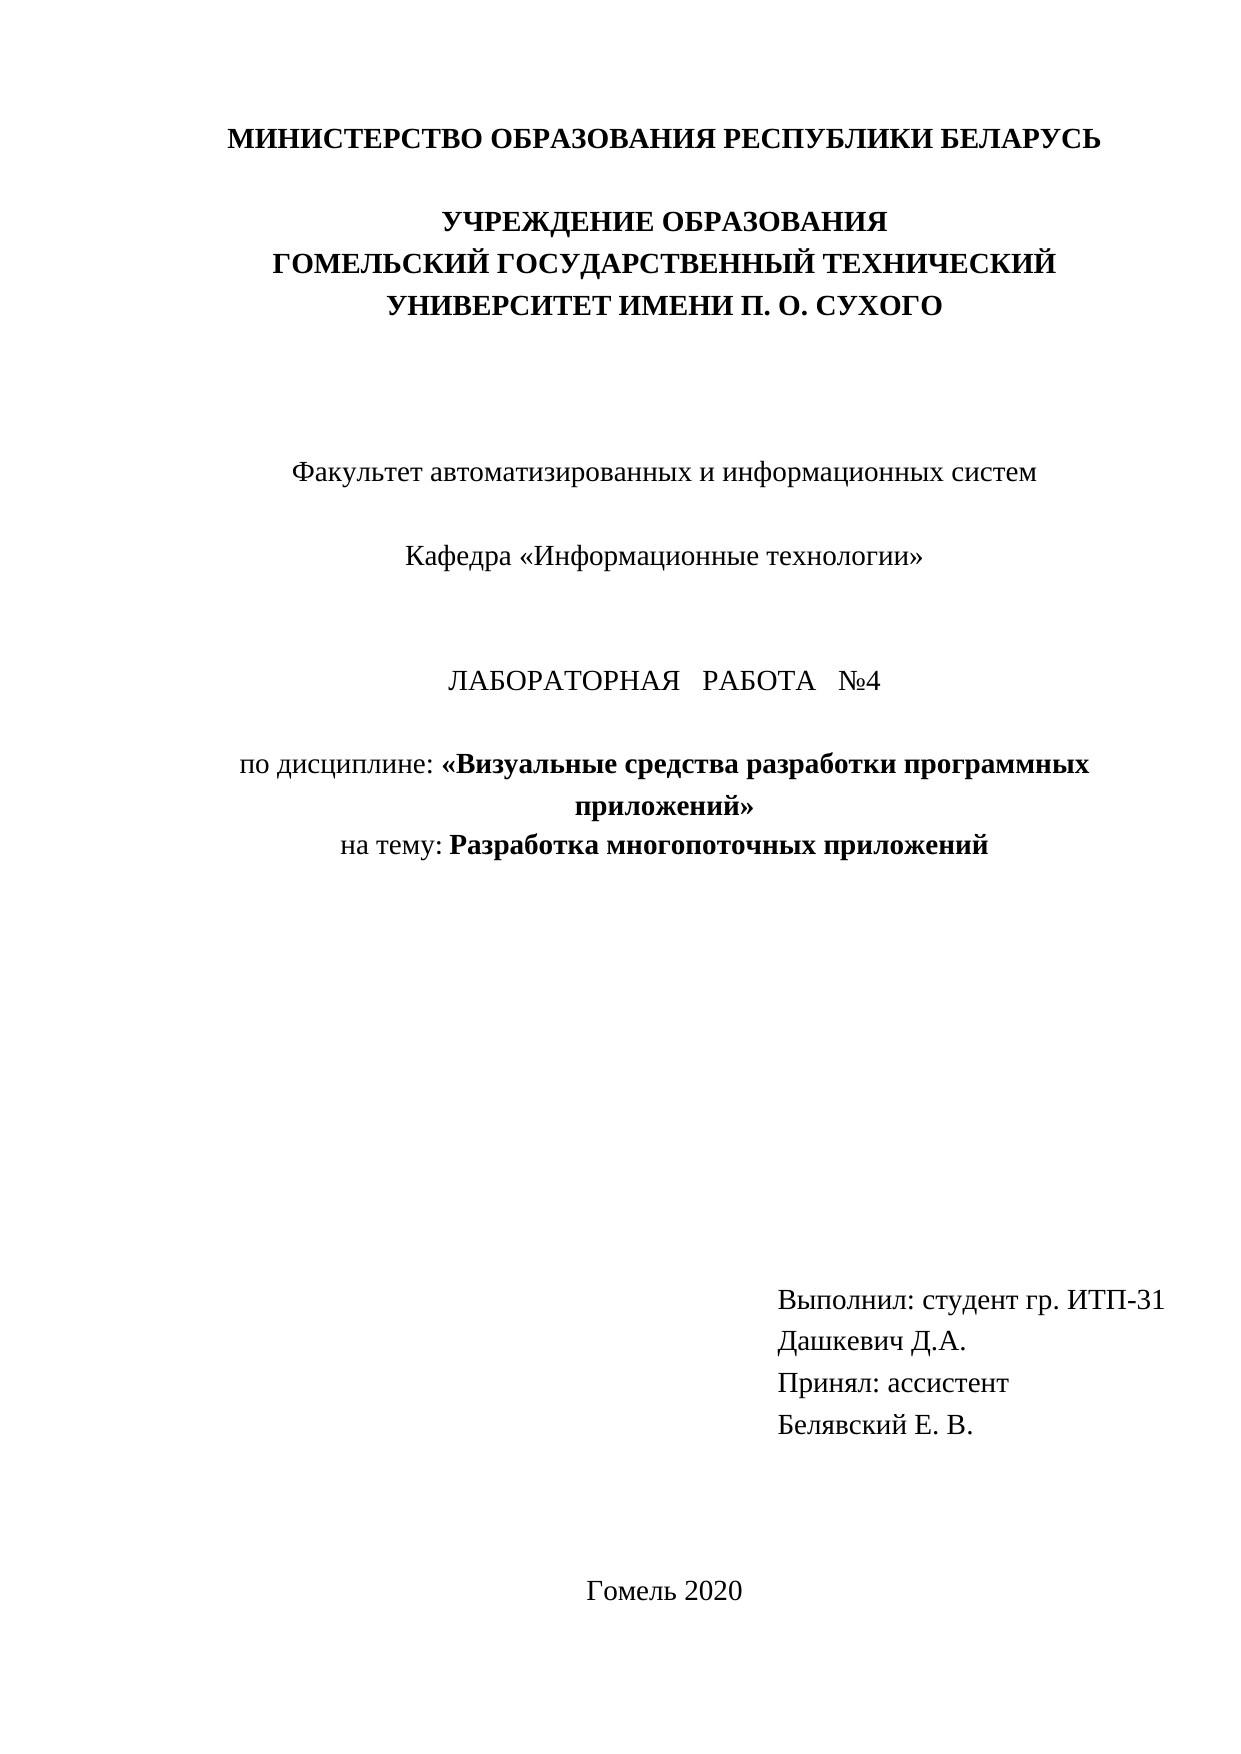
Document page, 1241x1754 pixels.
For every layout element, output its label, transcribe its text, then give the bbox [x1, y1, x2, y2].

text УЧРЕЖДЕНИЕ ОБРАЗОВАНИЯ [177, 204, 1152, 238]
text по дисциплине: «Визуальные средства разработки программных [177, 746, 1152, 780]
text на тему: Разработка многопоточных приложений [177, 826, 1152, 862]
text УНИВЕРСИТЕТ ИМЕНИ П. О. СУХОГО [177, 288, 1152, 321]
text Кафедра «Информационные технологии» [177, 538, 1152, 571]
text Дашкевич Д.А. [777, 1323, 1196, 1357]
text приложений» [177, 788, 1152, 821]
text ЛАБОРАТОРНАЯ РАБОТА №4 [177, 663, 1152, 696]
text МИНИСТЕРСТВО ОБРАЗОВАНИЯ РЕСПУБЛИКИ БЕЛАРУСЬ [177, 121, 1152, 155]
text Белявский Е. В. [777, 1407, 1196, 1440]
text Выполнил: студент гр. ИТП-31 [777, 1282, 1196, 1315]
text ГОМЕЛЬСКИЙ ГОСУДАРСТВЕННЫЙ ТЕХНИЧЕСКИЙ [177, 246, 1152, 280]
text Гомель 2020 [177, 1573, 1152, 1607]
text Факультет автоматизированных и информационных систем [177, 454, 1152, 488]
text Принял: ассистент [777, 1365, 1196, 1399]
